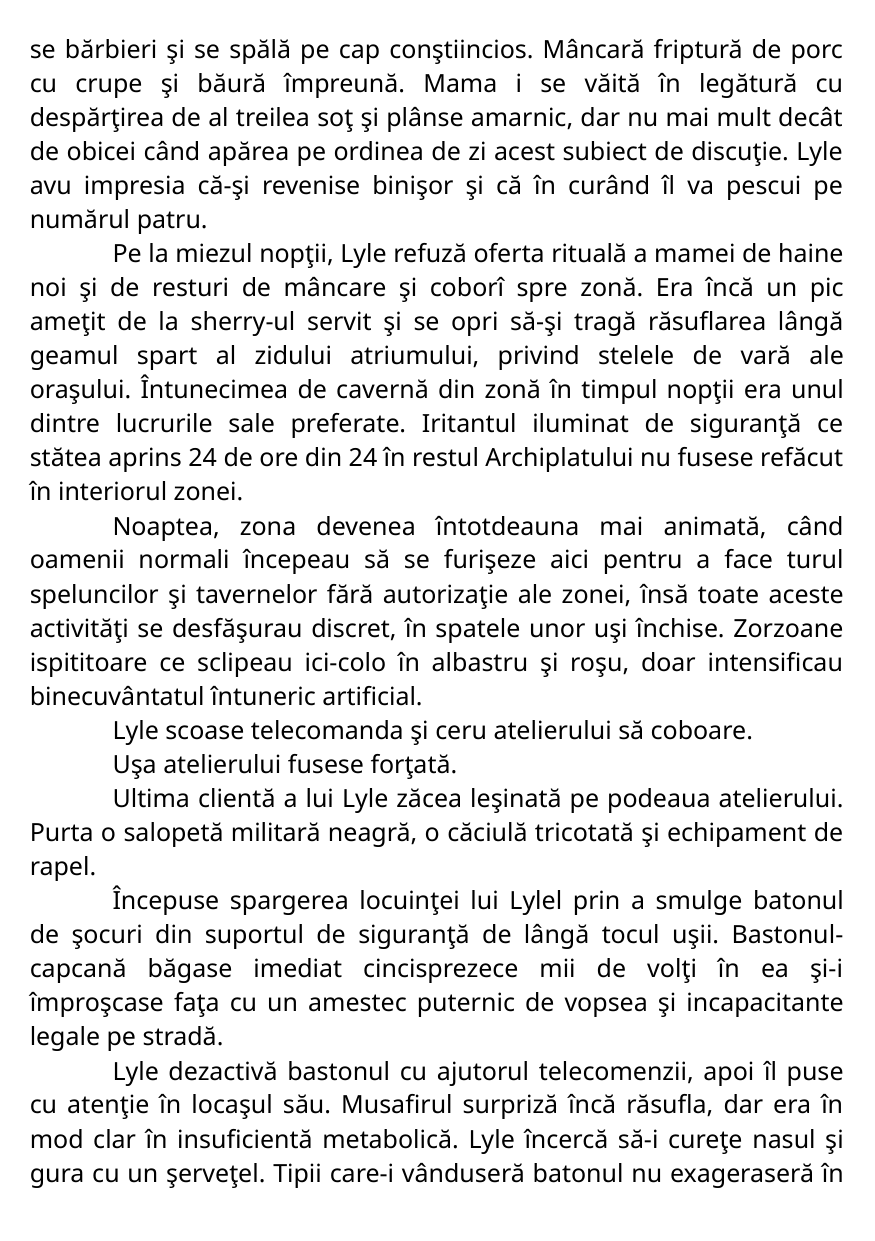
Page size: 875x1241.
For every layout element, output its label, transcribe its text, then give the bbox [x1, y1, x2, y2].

text Începuse spargerea locuinţei lui Lylel prin a smulge batonul de şocuri din suportul de siguranţă de lângă tocul uşii. Bastonul-capcană băgase imediat cincisprezece mii de volţi în ea şi-i împroşcase faţa cu un amestec puternic de vopsea şi incapacitante legale pe stradă. [29, 883, 844, 1053]
text Ultima clientă a lui Lyle zăcea leşinată pe podeaua atelierului. Purta o salopetă militară neagră, o căciulă tricotată şi echipament de rapel. [29, 781, 844, 883]
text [29, 31, 844, 236]
text Pe la miezul nopţii, Lyle refuză oferta rituală a mamei de haine noi şi de resturi de mâncare şi coborî spre zonă. Era încă un pic ameţit de la sherry-ul servit şi se opri să-şi tragă răsuflarea lângă geamul spart al zidului atriumului, privind stelele de vară ale oraşului. Întunecimea de cavernă din zonă în timpul nopţii era unul dintre lucrurile sale preferate. Iritantul iluminat de siguranţă ce stătea aprins 24 de ore din 24 în restul Archiplatului nu fusese refăcut în interiorul zonei. [29, 236, 844, 508]
text Noaptea, zona devenea întotdeauna mai animată, când oamenii normali începeau să se furişeze aici pentru a face turul speluncilor şi tavernelor fără autorizaţie ale zonei, însă toate aceste activităţi se desfăşurau discret, în spatele unor uşi închise. Zorzoane ispititoare ce sclipeau ici-colo în albastru şi roşu, doar intensificau binecuvântatul întuneric artificial. [29, 508, 844, 712]
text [29, 1053, 844, 1189]
text Lyle scoase telecomanda şi ceru atelierului să coboare. [29, 712, 844, 747]
text Uşa atelierului fusese forţată. [29, 747, 844, 781]
